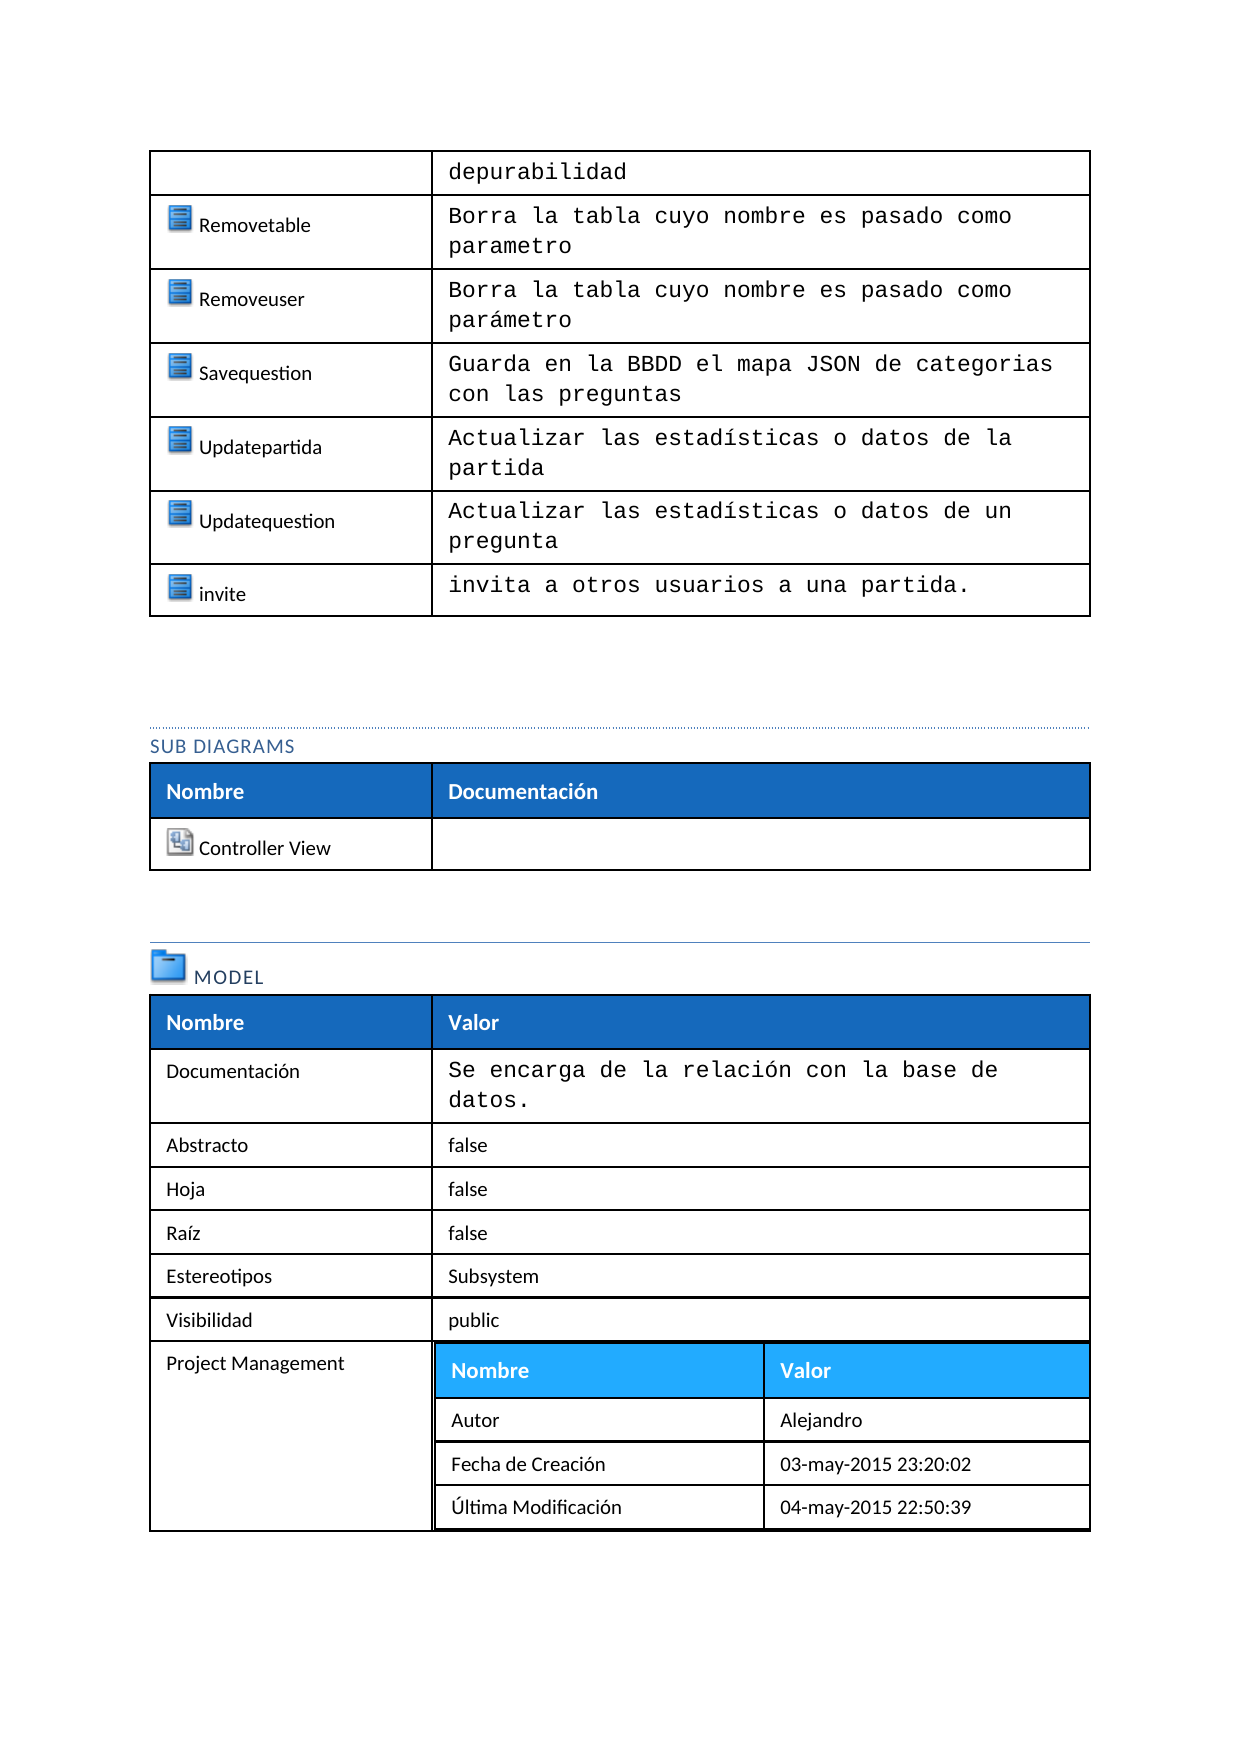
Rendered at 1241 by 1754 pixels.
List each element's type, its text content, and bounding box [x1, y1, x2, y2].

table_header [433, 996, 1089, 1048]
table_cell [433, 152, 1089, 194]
picture [150, 947, 188, 985]
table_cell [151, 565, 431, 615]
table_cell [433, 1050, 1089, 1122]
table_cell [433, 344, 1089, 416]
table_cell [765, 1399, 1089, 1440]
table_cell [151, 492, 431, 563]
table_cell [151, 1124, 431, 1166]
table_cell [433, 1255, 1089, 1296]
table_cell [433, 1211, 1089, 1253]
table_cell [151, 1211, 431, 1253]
picture [166, 352, 195, 381]
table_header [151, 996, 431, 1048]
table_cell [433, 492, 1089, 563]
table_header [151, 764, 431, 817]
picture [166, 204, 195, 233]
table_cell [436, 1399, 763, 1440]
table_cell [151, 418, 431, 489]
picture [166, 500, 195, 528]
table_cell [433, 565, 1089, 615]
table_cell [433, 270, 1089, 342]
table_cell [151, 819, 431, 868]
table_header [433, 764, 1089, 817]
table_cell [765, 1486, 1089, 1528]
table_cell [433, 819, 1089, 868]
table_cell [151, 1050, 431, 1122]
picture [166, 278, 195, 307]
subtitle Model [150, 943, 1090, 990]
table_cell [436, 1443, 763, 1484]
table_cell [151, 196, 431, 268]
picture [166, 573, 195, 602]
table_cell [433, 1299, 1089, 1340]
picture [166, 426, 195, 455]
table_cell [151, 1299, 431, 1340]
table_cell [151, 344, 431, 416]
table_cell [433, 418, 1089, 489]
subtitle Sub Diagrams [150, 727, 1090, 758]
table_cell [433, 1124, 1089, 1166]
picture [166, 827, 195, 856]
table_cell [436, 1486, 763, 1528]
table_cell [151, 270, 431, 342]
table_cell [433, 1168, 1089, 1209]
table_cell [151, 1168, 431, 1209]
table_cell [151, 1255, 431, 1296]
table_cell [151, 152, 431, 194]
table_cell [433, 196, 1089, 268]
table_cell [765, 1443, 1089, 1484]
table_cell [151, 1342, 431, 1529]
